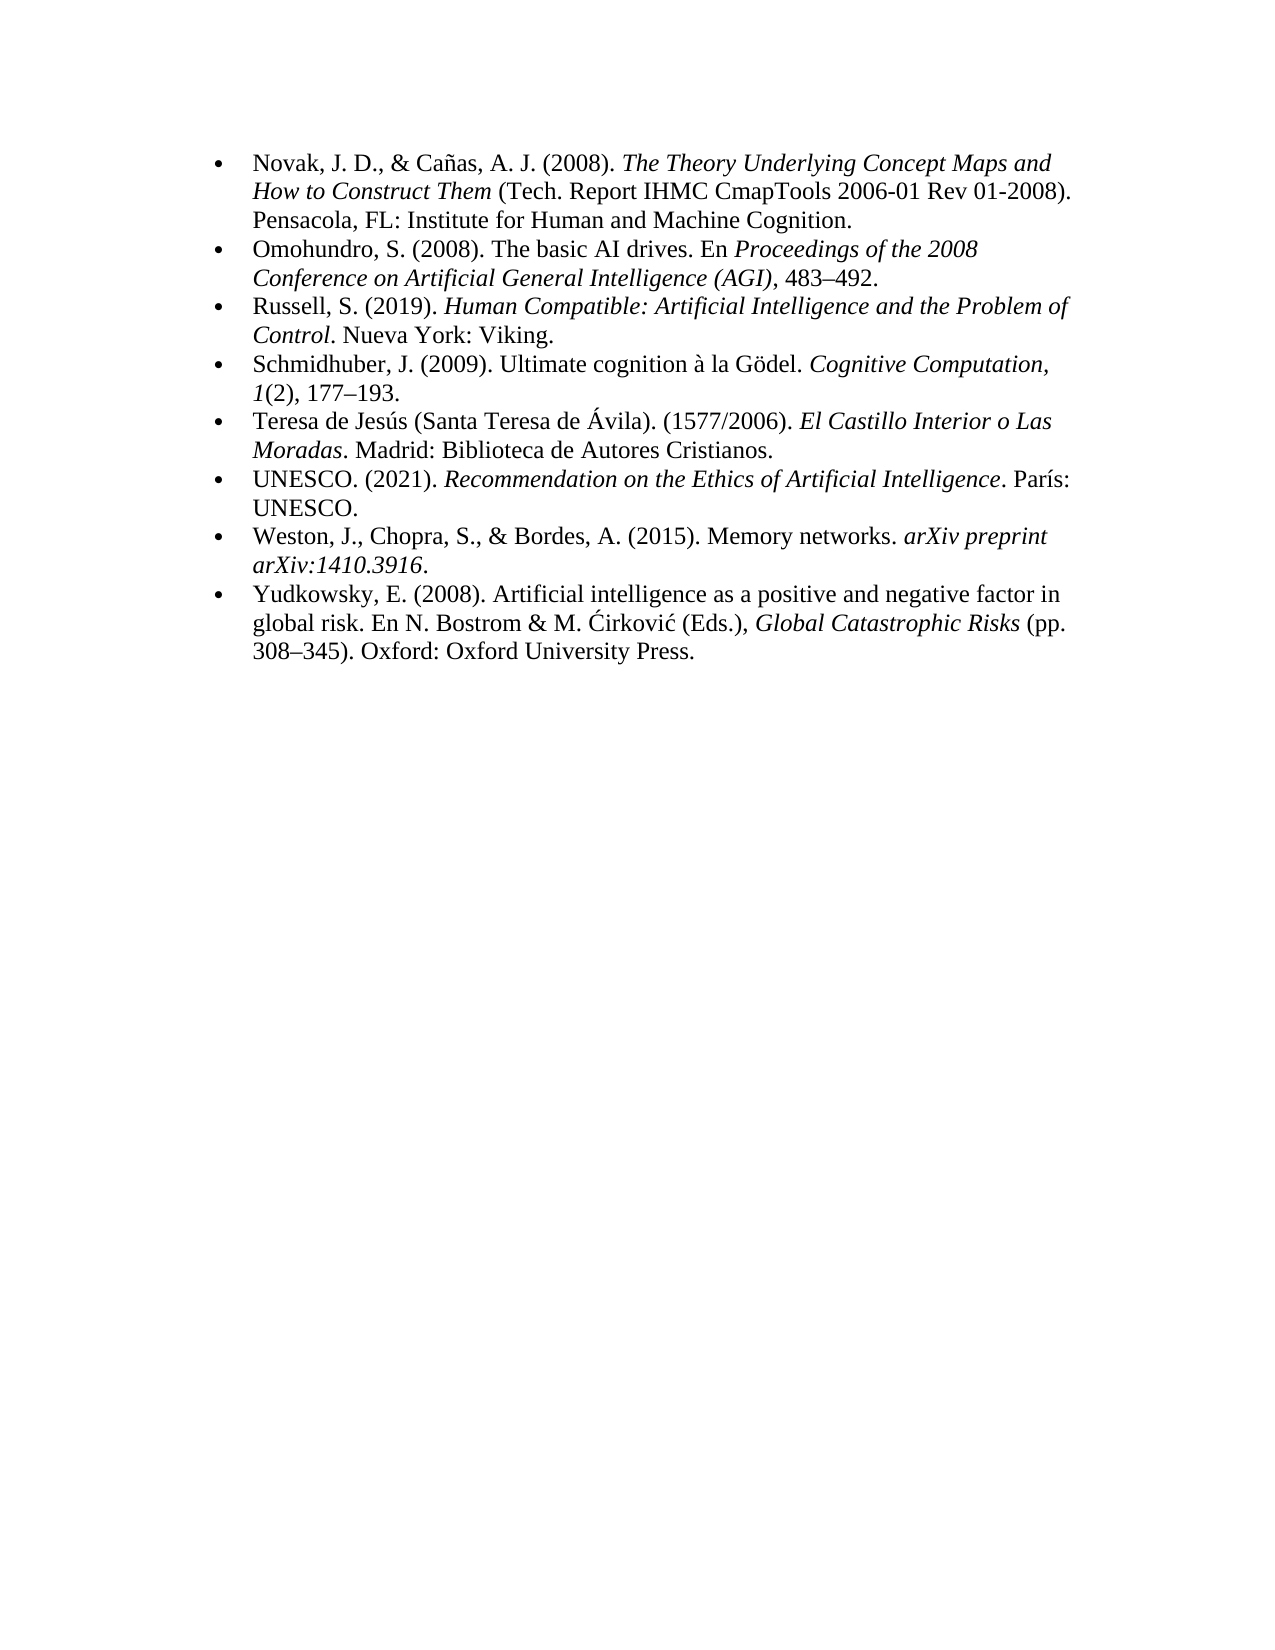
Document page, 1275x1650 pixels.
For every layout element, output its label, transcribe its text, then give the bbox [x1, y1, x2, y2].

list Novak, J. D., & Cañas, A. J. (2008). The Theory Underlying Concept Maps and How to Construct Them (Tech. Report IHMC CmapTools 2006-01 Rev 01-2008). Pensacola, FL: Institute for Human and Machine Cognition. [215, 148, 1098, 234]
list Yudkowsky, E. (2008). Artificial intelligence as a positive and negative factor in global risk. En N. Bostrom & M. Ćirković (Eds.), Global Catastrophic Risks (pp. 308–345). Oxford: Oxford University Press. [215, 579, 1098, 665]
list Russell, S. (2019). Human Compatible: Artificial Intelligence and the Problem of Control. Nueva York: Viking. [215, 291, 1098, 349]
list Schmidhuber, J. (2009). Ultimate cognition à la Gödel. Cognitive Computation, 1(2), 177–193. [215, 349, 1098, 406]
list Omohundro, S. (2008). The basic AI drives. En Proceedings of the 2008 Conference on Artificial General Intelligence (AGI), 483–492. [215, 234, 1098, 291]
list Weston, J., Chopra, S., & Bordes, A. (2015). Memory networks. arXiv preprint arXiv:1410.3916. [215, 521, 1098, 579]
list UNESCO. (2021). Recommendation on the Ethics of Artificial Intelligence. París: UNESCO. [215, 464, 1098, 521]
list Teresa de Jesús (Santa Teresa de Ávila). (1577/2006). El Castillo Interior o Las Moradas. Madrid: Biblioteca de Autores Cristianos. [215, 406, 1098, 464]
